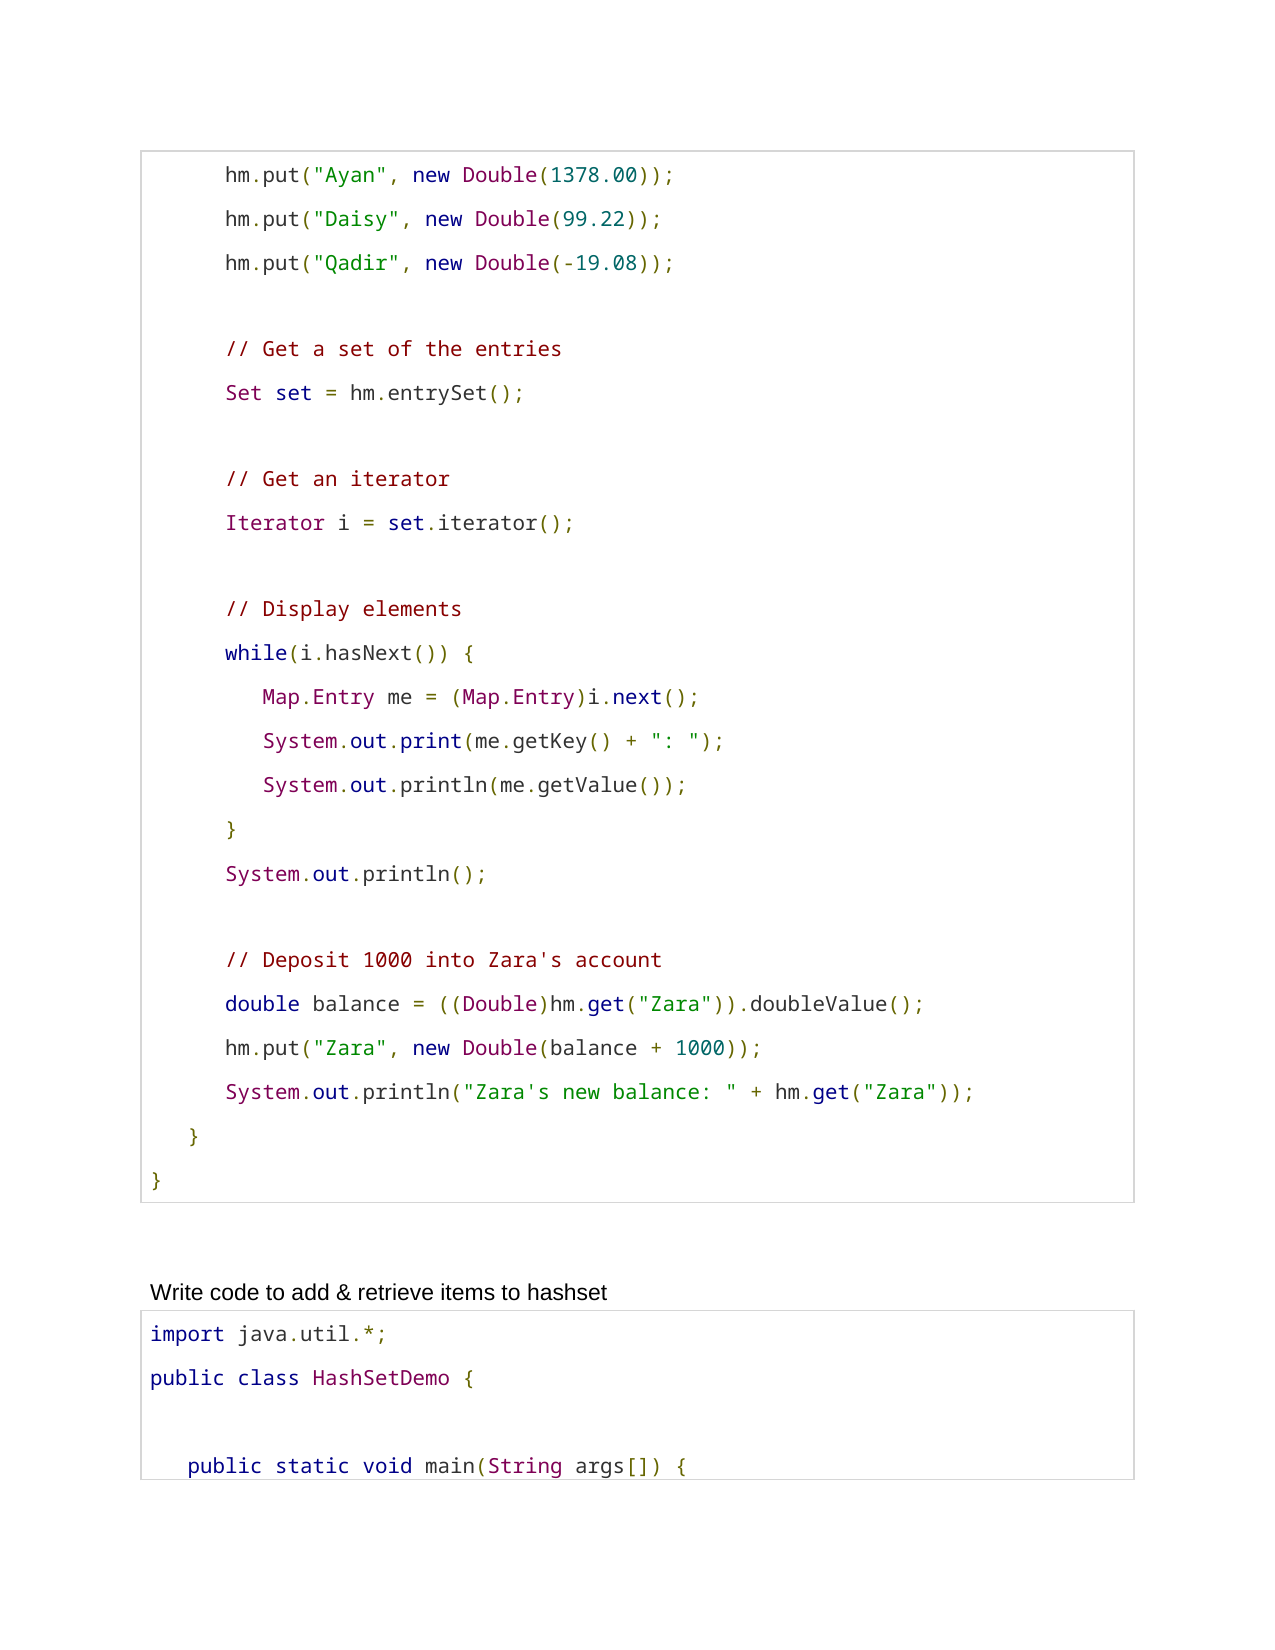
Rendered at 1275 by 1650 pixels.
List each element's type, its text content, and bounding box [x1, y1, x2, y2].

text hm.put("Daisy", new Double(99.22)); [142, 194, 1133, 232]
text hm.put("Ayan", new Double(1378.00)); [142, 152, 1133, 188]
text public class HashSetDemo { [142, 1354, 1133, 1392]
text System.out.println(); [142, 849, 1133, 887]
text // Get a set of the entries [142, 324, 1133, 362]
text // Display elements [142, 584, 1133, 623]
text Iterator i = set.iterator(); [142, 498, 1133, 537]
text double balance = ((Double)hm.get("Zara")).doubleValue(); [142, 979, 1133, 1017]
text import java.util.*; [142, 1311, 1133, 1348]
text Set set = hm.entrySet(); [142, 368, 1133, 407]
text } [142, 1111, 1133, 1149]
text System.out.println("Zara's new balance: " + hm.get("Zara")); [142, 1067, 1133, 1105]
text System.out.print(me.getKey() + ": "); [142, 717, 1133, 755]
text public static void main(String args[]) { [142, 1442, 1133, 1479]
text System.out.println(me.getValue()); [142, 761, 1133, 799]
text // Get an iterator [142, 454, 1133, 493]
text hm.put("Qadir", new Double(-19.08)); [142, 238, 1133, 276]
text while(i.hasNext()) { [142, 628, 1133, 667]
text Map.Entry me = (Map.Entry)i.next(); [142, 672, 1133, 711]
text } [142, 1155, 1133, 1202]
text Write code to add & retrieve items to hashset [150, 1279, 1125, 1306]
text hm.put("Zara", new Double(balance + 1000)); [142, 1023, 1133, 1061]
text // Deposit 1000 into Zara's account [142, 935, 1133, 973]
text } [142, 805, 1133, 843]
